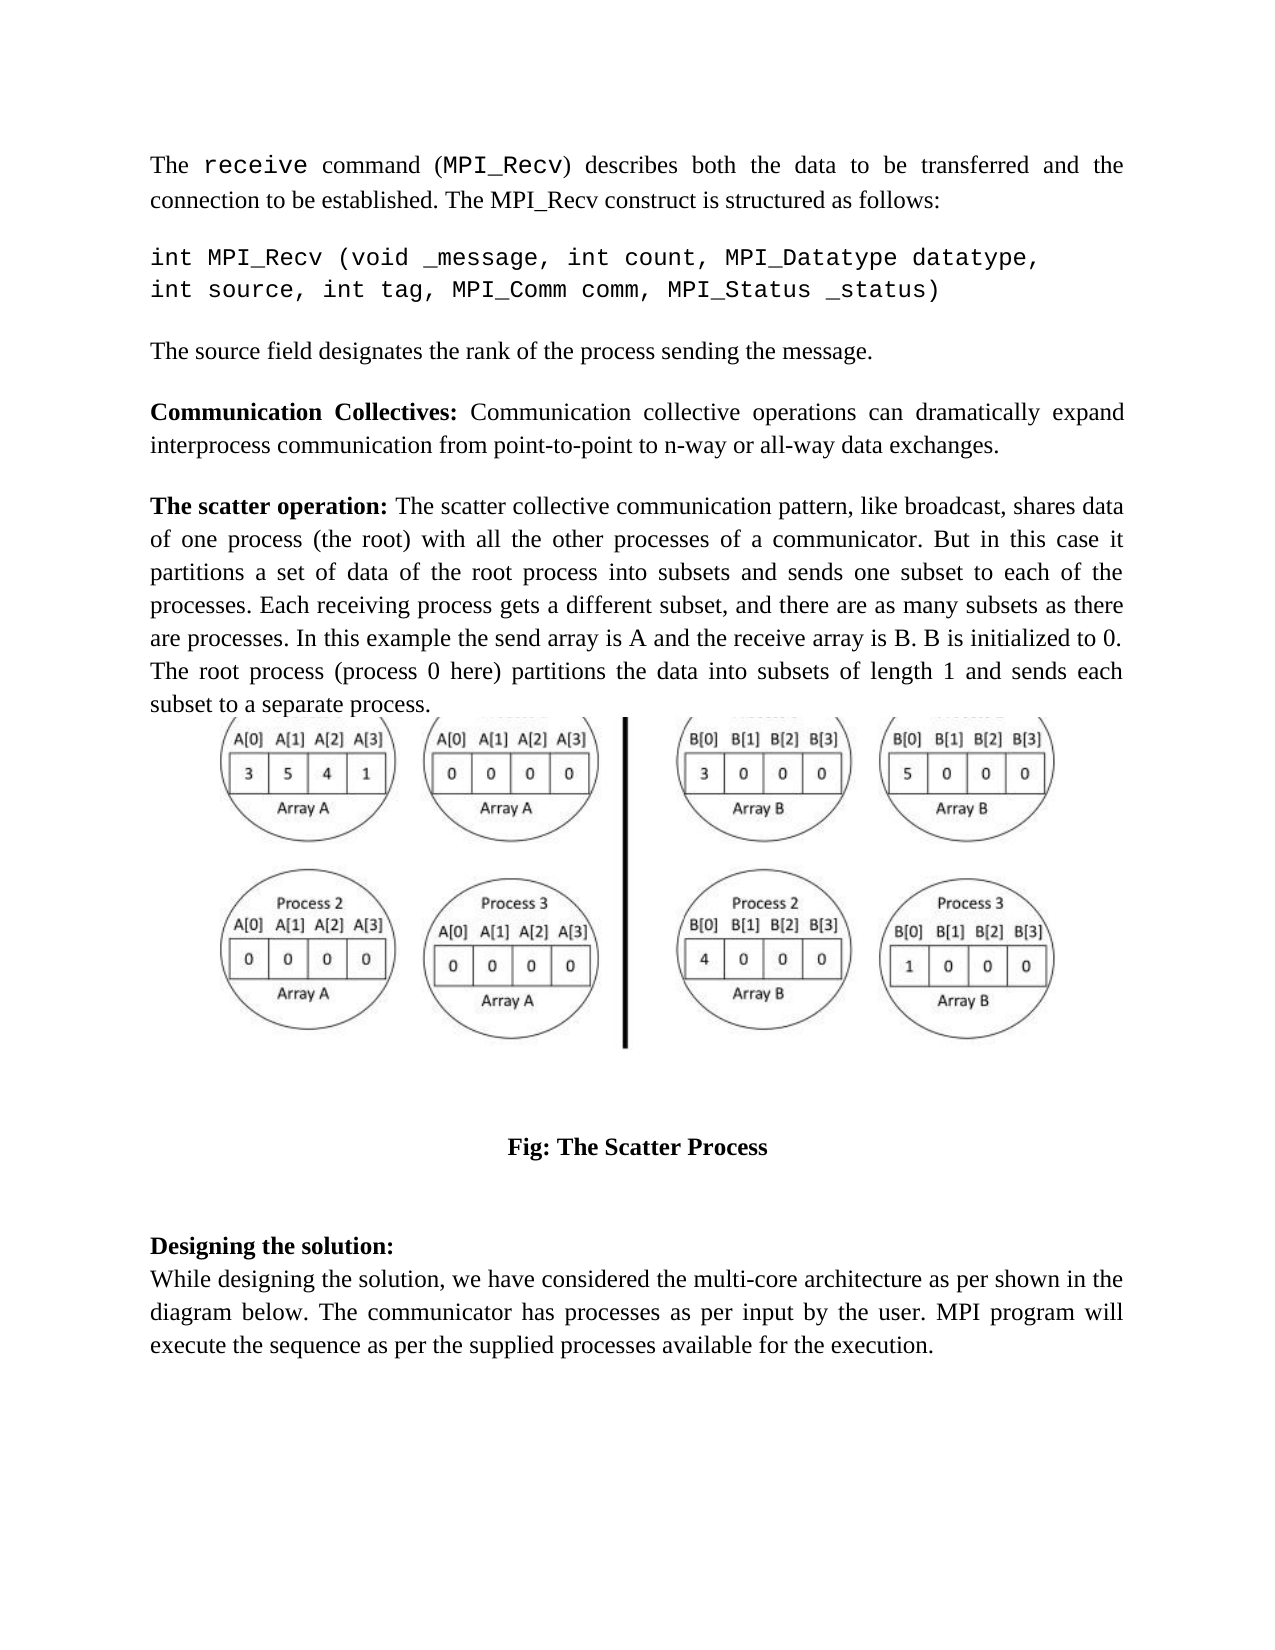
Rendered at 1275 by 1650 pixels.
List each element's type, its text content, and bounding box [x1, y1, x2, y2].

picture [219, 717, 1056, 1050]
text int MPI_Recv (void _message, int count, MPI_Datatype datatype, int source, int tag, MPI_Comm comm, MPI_Status _status) [150, 246, 1079, 304]
text Fig: The Scatter Process [150, 1132, 1125, 1161]
text The receive command (MPI_Recv) describes both the data to be transferred and the connection to be established. The MPI_Recv construct is structured as follows: [150, 150, 1125, 214]
text Designing the solution: [150, 1231, 1125, 1260]
text While designing the solution, we have considered the multi-core architecture as per shown in the diagram below. The communicator has processes as per input by the user. MPI program will execute the sequence as per the supplied processes available for the execution. [150, 1264, 1125, 1359]
text Communication Collectives: Communication collective operations can dramatically expand interprocess communication from point-to-point to n-way or all-way data exchanges. [150, 397, 1125, 459]
text The scatter operation: The scatter collective communication pattern, like broadcast, shares data of one process (the root) with all the other processes of a communicator. But in this case it partitions a set of data of the root process into subsets and sends one subset to each of the processes. Each receiving process gets a different subset, and there are as many subsets as there are processes. In this example the send array is A and the receive array is B. B is initialized to 0. The root process (process 0 here) partitions the data into subsets of length 1 and sends each subset to a separate process. [150, 491, 1125, 718]
text The source field designates the rank of the process sending the message. [150, 336, 1125, 364]
